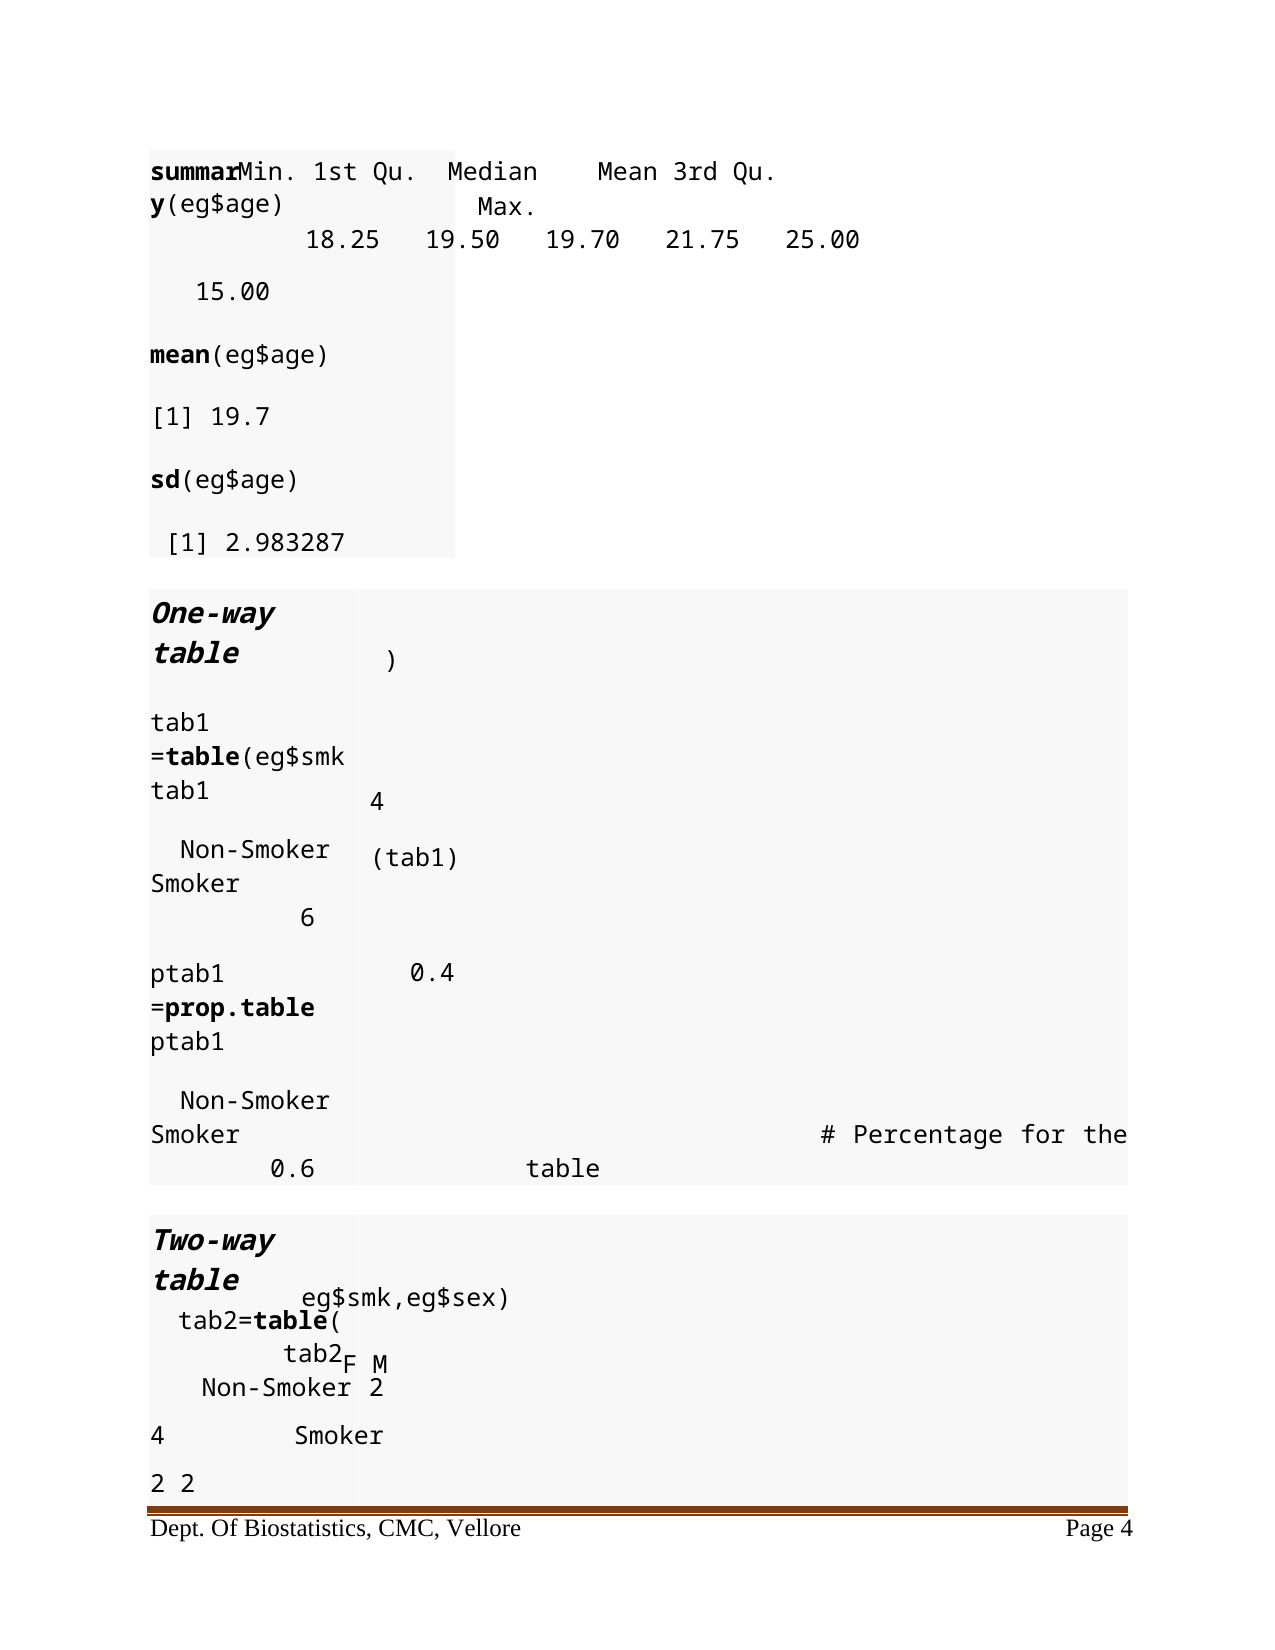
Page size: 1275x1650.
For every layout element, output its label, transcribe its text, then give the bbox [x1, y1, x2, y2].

table_cell tab1=table(eg$smk tab1 Non-Smoker Smoker 6 ptab1=prop.table ptab1 Non-Smoker Smoker 0.6 [149, 672, 358, 1185]
table_header One-way table [149, 589, 358, 672]
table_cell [149, 1299, 358, 1506]
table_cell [149, 150, 455, 558]
table_header ) 4 (tab1) 0.4 [359, 589, 525, 1185]
table_header Two-way table [149, 1215, 358, 1299]
table_header # Percentage for the table [525, 589, 1128, 1185]
table_header eg$smk,eg$sex) F M (tab2) # Over all percentage F M (tab2,1) # Row percentage F M Smoker 0.3333333 0.6666667 Smoker 0.5000000 0.5000000 (tab2,2) # Column percentage F M Smoker 0.5000000 0.6666667 Smoker 0.5000000 0.3333333 [359, 1215, 1128, 1506]
